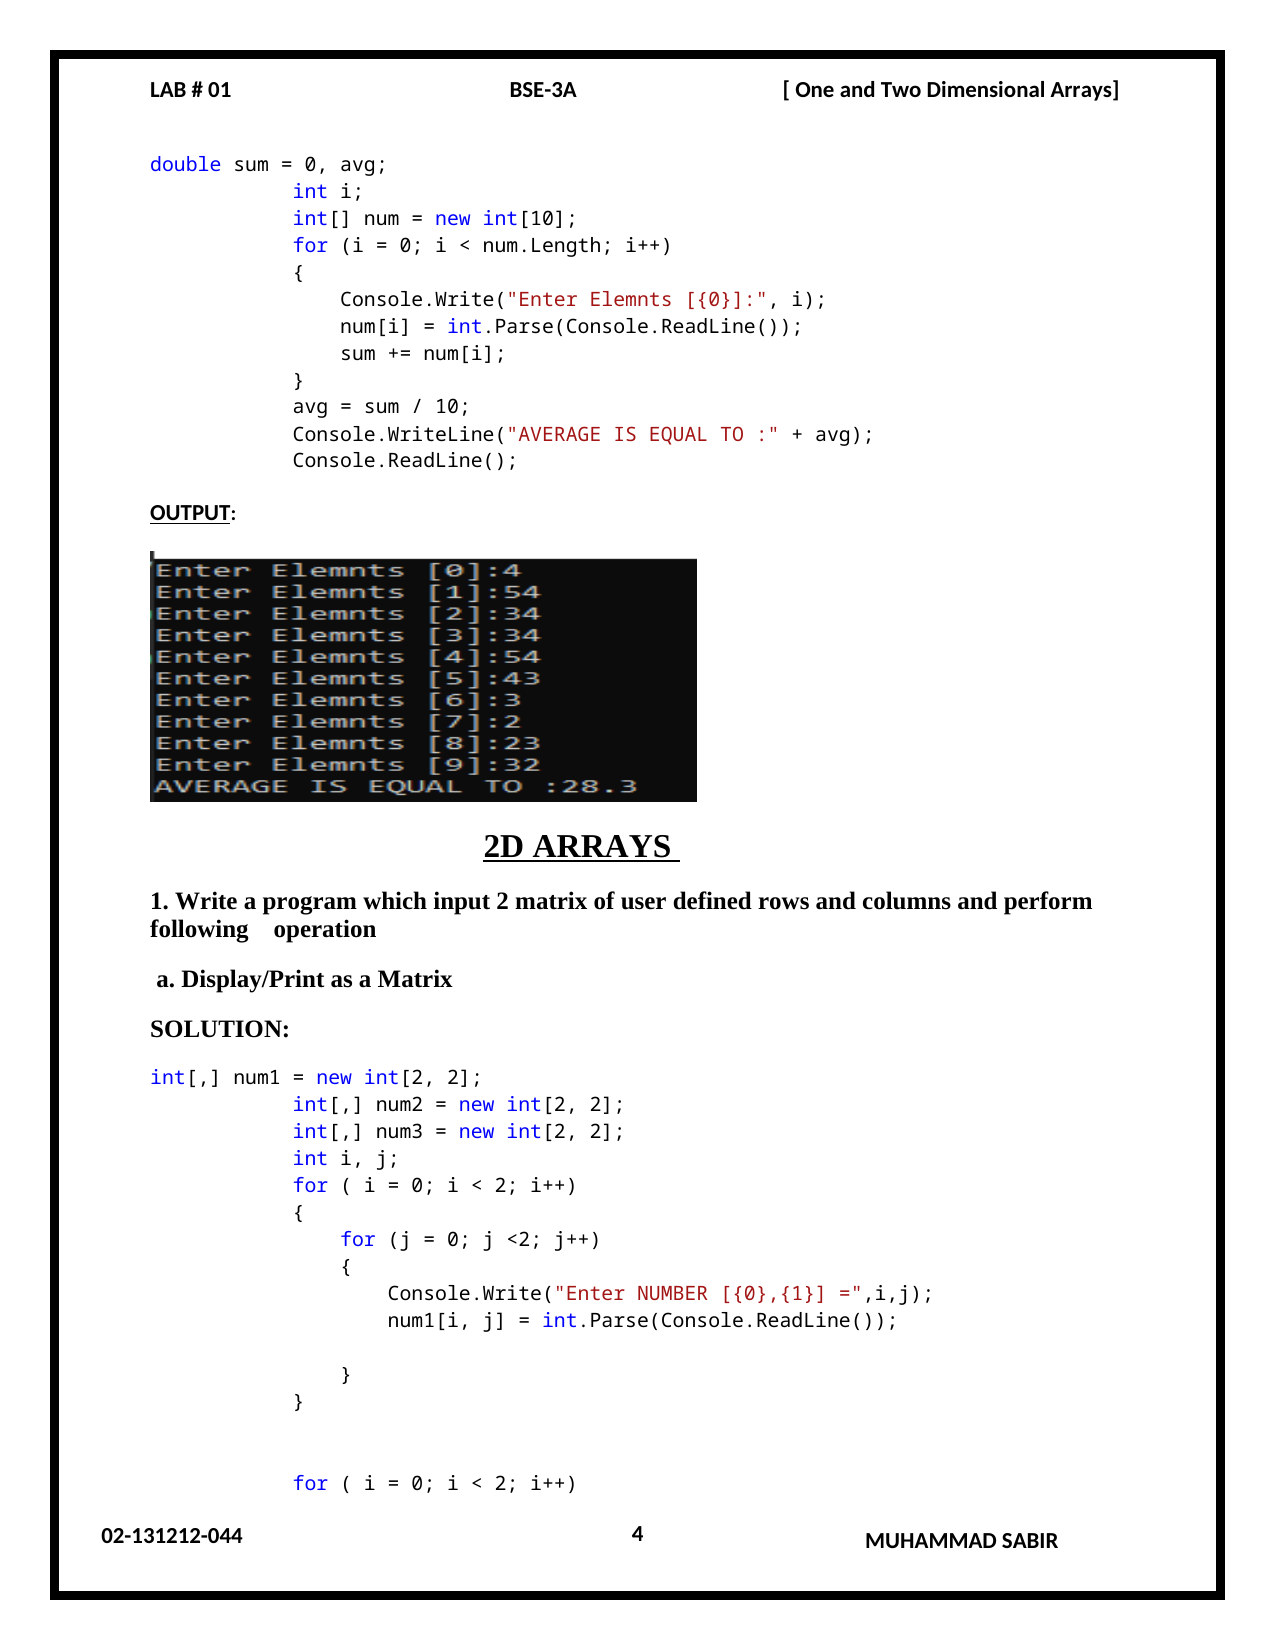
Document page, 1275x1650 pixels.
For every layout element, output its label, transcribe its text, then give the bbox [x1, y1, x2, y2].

text } [150, 1387, 1125, 1414]
text int[,] num2 = new int[2, 2]; [150, 1090, 1125, 1117]
text int i; [150, 177, 1125, 204]
text int[,] num3 = new int[2, 2]; [150, 1117, 1125, 1144]
text double sum = 0, avg; [150, 150, 1125, 177]
text int[] num = new int[10]; [150, 204, 1125, 231]
text for (j = 0; j <2; j++) [150, 1225, 1125, 1252]
text Console.ReadLine(); [150, 447, 1125, 474]
text int[,] num1 = new int[2, 2]; [150, 1063, 1125, 1090]
text { [150, 258, 1125, 285]
text 1. Write a program which input 2 matrix of user defined rows and columns and perform following operation [150, 886, 1125, 943]
text Console.WriteLine("AVERAGE IS EQUAL TO :" + avg); [150, 420, 1125, 447]
text } [150, 1360, 1125, 1387]
text int i, j; [150, 1144, 1125, 1171]
text { [150, 1198, 1125, 1225]
text for ( i = 0; i < 2; i++) [150, 1469, 1125, 1496]
text sum += num[i]; [150, 339, 1125, 366]
text Console.Write("Enter NUMBER [{0},{1}] =",i,j); [150, 1279, 1125, 1306]
text for ( i = 0; i < 2; i++) [150, 1171, 1125, 1198]
text OUTPUT: [150, 498, 1125, 527]
text } [150, 366, 1125, 393]
text avg = sum / 10; [150, 393, 1125, 420]
text { [150, 1252, 1125, 1279]
text for (i = 0; i < num.Length; i++) [150, 231, 1125, 258]
text Console.Write("Enter Elemnts [{0}]:", i); [150, 285, 1125, 312]
text num[i] = int.Parse(Console.ReadLine()); [150, 312, 1125, 339]
text a. Display/Print as a Matrix [150, 964, 1125, 993]
text SOLUTION: [150, 1014, 1125, 1042]
text 2D ARRAYS [150, 827, 1125, 865]
text num1[i, j] = int.Parse(Console.ReadLine()); [150, 1306, 1125, 1333]
picture [150, 551, 697, 802]
